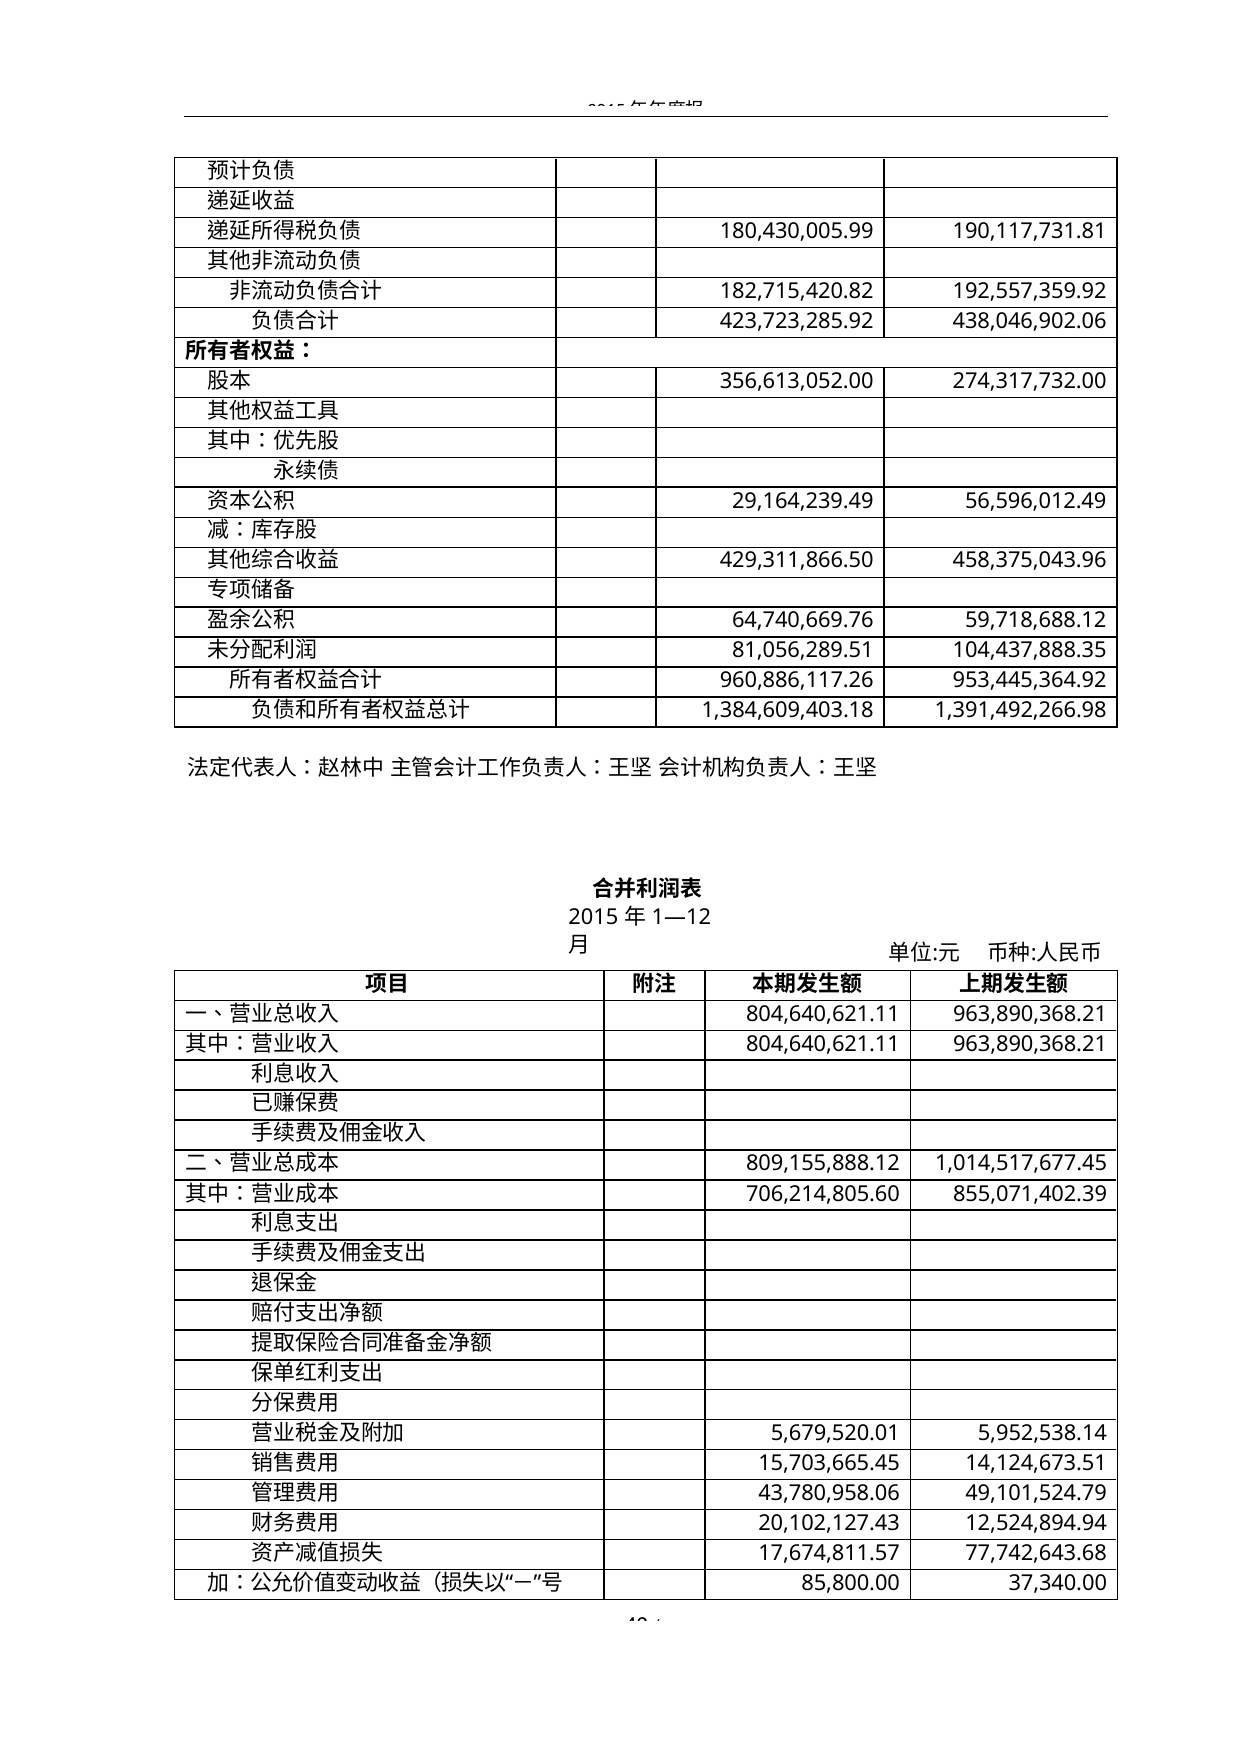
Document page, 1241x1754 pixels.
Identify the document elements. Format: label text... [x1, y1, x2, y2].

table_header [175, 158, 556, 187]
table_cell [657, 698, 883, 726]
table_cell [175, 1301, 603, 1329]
text 单位:元 币种:人民币 [888, 936, 1132, 966]
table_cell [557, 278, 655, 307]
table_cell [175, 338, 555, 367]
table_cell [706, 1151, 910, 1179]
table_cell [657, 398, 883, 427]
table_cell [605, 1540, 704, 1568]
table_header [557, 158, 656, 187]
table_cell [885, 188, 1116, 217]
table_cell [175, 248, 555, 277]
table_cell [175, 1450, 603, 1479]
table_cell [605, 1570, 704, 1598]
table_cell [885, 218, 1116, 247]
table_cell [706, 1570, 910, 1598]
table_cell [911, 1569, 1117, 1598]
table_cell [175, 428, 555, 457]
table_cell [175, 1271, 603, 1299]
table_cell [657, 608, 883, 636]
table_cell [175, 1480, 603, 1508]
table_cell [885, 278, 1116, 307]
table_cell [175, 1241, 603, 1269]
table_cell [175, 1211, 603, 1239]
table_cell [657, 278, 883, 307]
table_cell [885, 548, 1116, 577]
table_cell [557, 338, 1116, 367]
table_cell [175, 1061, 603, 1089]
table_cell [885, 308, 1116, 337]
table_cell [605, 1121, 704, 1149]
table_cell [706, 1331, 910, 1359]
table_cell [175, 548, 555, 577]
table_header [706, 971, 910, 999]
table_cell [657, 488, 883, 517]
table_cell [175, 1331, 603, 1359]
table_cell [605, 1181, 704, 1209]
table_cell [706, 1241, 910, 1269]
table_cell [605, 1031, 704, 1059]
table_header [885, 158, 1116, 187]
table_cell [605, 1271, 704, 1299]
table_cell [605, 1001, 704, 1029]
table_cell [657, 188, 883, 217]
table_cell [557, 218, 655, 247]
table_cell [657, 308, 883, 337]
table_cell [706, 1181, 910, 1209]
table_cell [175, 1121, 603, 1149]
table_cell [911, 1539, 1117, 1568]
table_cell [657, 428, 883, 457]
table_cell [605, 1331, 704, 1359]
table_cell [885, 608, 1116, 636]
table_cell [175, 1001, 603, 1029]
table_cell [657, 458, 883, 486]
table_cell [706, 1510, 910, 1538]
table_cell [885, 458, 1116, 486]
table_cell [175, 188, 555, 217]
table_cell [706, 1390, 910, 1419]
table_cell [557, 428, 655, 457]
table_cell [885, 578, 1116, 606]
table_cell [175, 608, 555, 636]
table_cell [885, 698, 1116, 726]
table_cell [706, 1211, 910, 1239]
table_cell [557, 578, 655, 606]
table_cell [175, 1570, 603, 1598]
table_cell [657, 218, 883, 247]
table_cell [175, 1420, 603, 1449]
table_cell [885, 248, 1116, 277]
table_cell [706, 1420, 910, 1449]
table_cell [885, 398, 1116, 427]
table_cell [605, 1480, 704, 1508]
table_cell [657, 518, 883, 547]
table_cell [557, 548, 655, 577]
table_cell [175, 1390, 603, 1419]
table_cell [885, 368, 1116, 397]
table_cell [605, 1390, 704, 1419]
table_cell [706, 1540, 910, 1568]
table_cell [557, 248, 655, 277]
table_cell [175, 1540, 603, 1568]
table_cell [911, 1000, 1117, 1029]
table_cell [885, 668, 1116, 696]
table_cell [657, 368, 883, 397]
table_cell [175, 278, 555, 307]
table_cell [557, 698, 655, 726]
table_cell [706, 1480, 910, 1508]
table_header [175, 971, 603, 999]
text 合并利润表 2015 年 1—12 月 [568, 873, 728, 958]
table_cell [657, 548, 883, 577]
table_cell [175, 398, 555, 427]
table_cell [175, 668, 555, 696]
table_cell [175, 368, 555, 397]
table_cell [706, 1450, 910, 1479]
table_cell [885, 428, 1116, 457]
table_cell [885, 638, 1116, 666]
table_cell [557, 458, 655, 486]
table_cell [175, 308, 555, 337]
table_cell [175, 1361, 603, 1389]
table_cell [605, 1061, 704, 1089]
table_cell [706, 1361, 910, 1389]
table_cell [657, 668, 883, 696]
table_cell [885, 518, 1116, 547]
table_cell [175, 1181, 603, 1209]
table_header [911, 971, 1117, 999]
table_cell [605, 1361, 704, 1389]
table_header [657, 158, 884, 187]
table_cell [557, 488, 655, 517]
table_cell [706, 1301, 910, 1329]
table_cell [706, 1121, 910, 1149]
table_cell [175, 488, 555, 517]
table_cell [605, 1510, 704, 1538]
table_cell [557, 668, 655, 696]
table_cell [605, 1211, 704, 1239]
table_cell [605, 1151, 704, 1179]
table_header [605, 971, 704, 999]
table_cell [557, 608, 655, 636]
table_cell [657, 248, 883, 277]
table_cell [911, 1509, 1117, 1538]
text 法定代表人：赵林中 主管会计工作负责人：王坚 会计机构负责人：王坚 [187, 752, 1108, 782]
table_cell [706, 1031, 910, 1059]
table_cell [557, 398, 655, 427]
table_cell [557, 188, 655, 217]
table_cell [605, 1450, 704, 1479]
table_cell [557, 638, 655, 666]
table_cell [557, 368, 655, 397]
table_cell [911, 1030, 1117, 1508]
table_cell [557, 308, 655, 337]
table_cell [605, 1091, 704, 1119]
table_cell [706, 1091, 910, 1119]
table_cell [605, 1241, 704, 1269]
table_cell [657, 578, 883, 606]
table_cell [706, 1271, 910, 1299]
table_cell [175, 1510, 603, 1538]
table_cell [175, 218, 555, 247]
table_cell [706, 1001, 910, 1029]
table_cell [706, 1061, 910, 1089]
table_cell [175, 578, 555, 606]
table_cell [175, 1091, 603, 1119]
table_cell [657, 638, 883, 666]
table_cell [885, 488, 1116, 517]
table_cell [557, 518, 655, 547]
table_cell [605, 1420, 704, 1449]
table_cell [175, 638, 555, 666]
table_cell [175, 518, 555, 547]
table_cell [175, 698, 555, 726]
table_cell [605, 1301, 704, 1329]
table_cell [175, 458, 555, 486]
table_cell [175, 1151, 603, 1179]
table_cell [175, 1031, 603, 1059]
